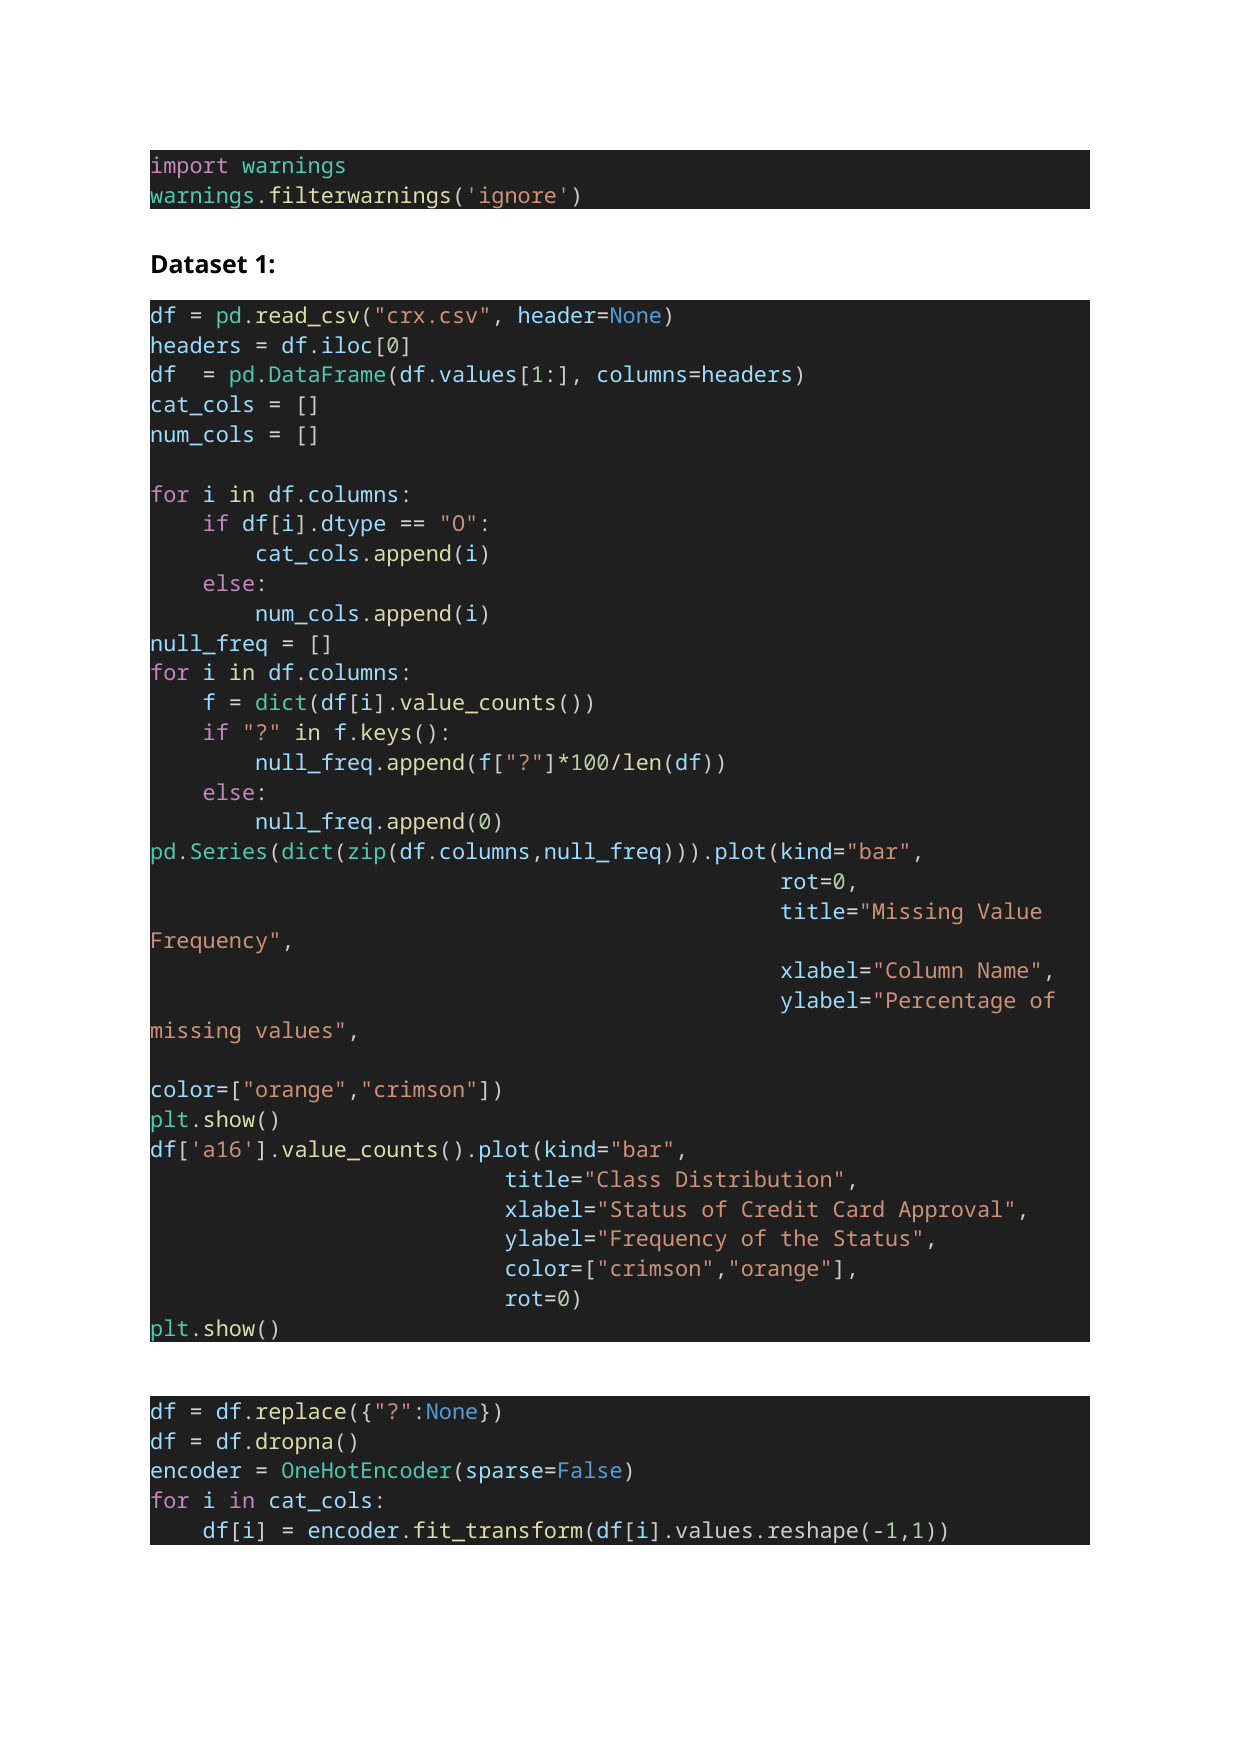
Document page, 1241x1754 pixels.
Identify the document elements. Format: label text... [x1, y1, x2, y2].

text plt.show() [150, 1104, 1090, 1134]
text for i in cat_cols: [150, 1485, 1090, 1515]
text cat_cols = [] [150, 389, 1090, 419]
text df['a16'].value_counts().plot(kind="bar", [150, 1134, 1090, 1164]
text for i in df.columns: [150, 478, 1090, 508]
text color=["crimson","orange"], [150, 1253, 1090, 1283]
text null_freq.append(0) [150, 806, 1090, 836]
text df = pd.read_csv("crx.csv", header=None) [150, 300, 1090, 329]
text cat_cols.append(i) [150, 538, 1090, 568]
text else: [150, 568, 1090, 598]
text xlabel="Status of Credit Card Approval", [150, 1193, 1090, 1223]
text null_freq.append(f["?"]*100/len(df)) [150, 747, 1090, 776]
text else: [150, 776, 1090, 806]
text rot=0, [150, 866, 1090, 896]
text df = df.dropna() [150, 1426, 1090, 1456]
text ylabel="Frequency of the Status", [150, 1223, 1090, 1253]
text df = pd.DataFrame(df.values[1:], columns=headers) [150, 359, 1090, 389]
text pd.Series(dict(zip(df.columns,null_freq))).plot(kind="bar", [150, 836, 1090, 866]
text if df[i].dtype == "O": [150, 508, 1090, 538]
text for i in df.columns: [150, 657, 1090, 687]
text encoder = OneHotEncoder(sparse=False) [150, 1456, 1090, 1485]
text rot=0) [150, 1283, 1090, 1313]
text title="Missing Value Frequency", [150, 896, 1090, 955]
text headers = df.iloc[0] [150, 329, 1090, 359]
text import warnings [150, 150, 1090, 180]
text color=["orange","crimson"]) [150, 1044, 1090, 1104]
text null_freq = [] [150, 627, 1090, 657]
text num_cols.append(i) [150, 598, 1090, 627]
text ylabel="Percentage of missing values", [150, 985, 1090, 1044]
text xlabel="Column Name", [150, 955, 1090, 985]
text df = df.replace({"?":None}) [150, 1396, 1090, 1426]
text f = dict(df[i].value_counts()) [150, 687, 1090, 717]
text df[i] = encoder.fit_transform(df[i].values.reshape(-1,1)) [150, 1515, 1090, 1545]
text warnings.filterwarnings('ignore') [150, 180, 1090, 209]
text plt.show() [150, 1313, 1090, 1342]
text Dataset 1: [150, 209, 1090, 280]
text if "?" in f.keys(): [150, 717, 1090, 747]
text title="Class Distribution", [150, 1164, 1090, 1193]
text num_cols = [] [150, 419, 1090, 449]
